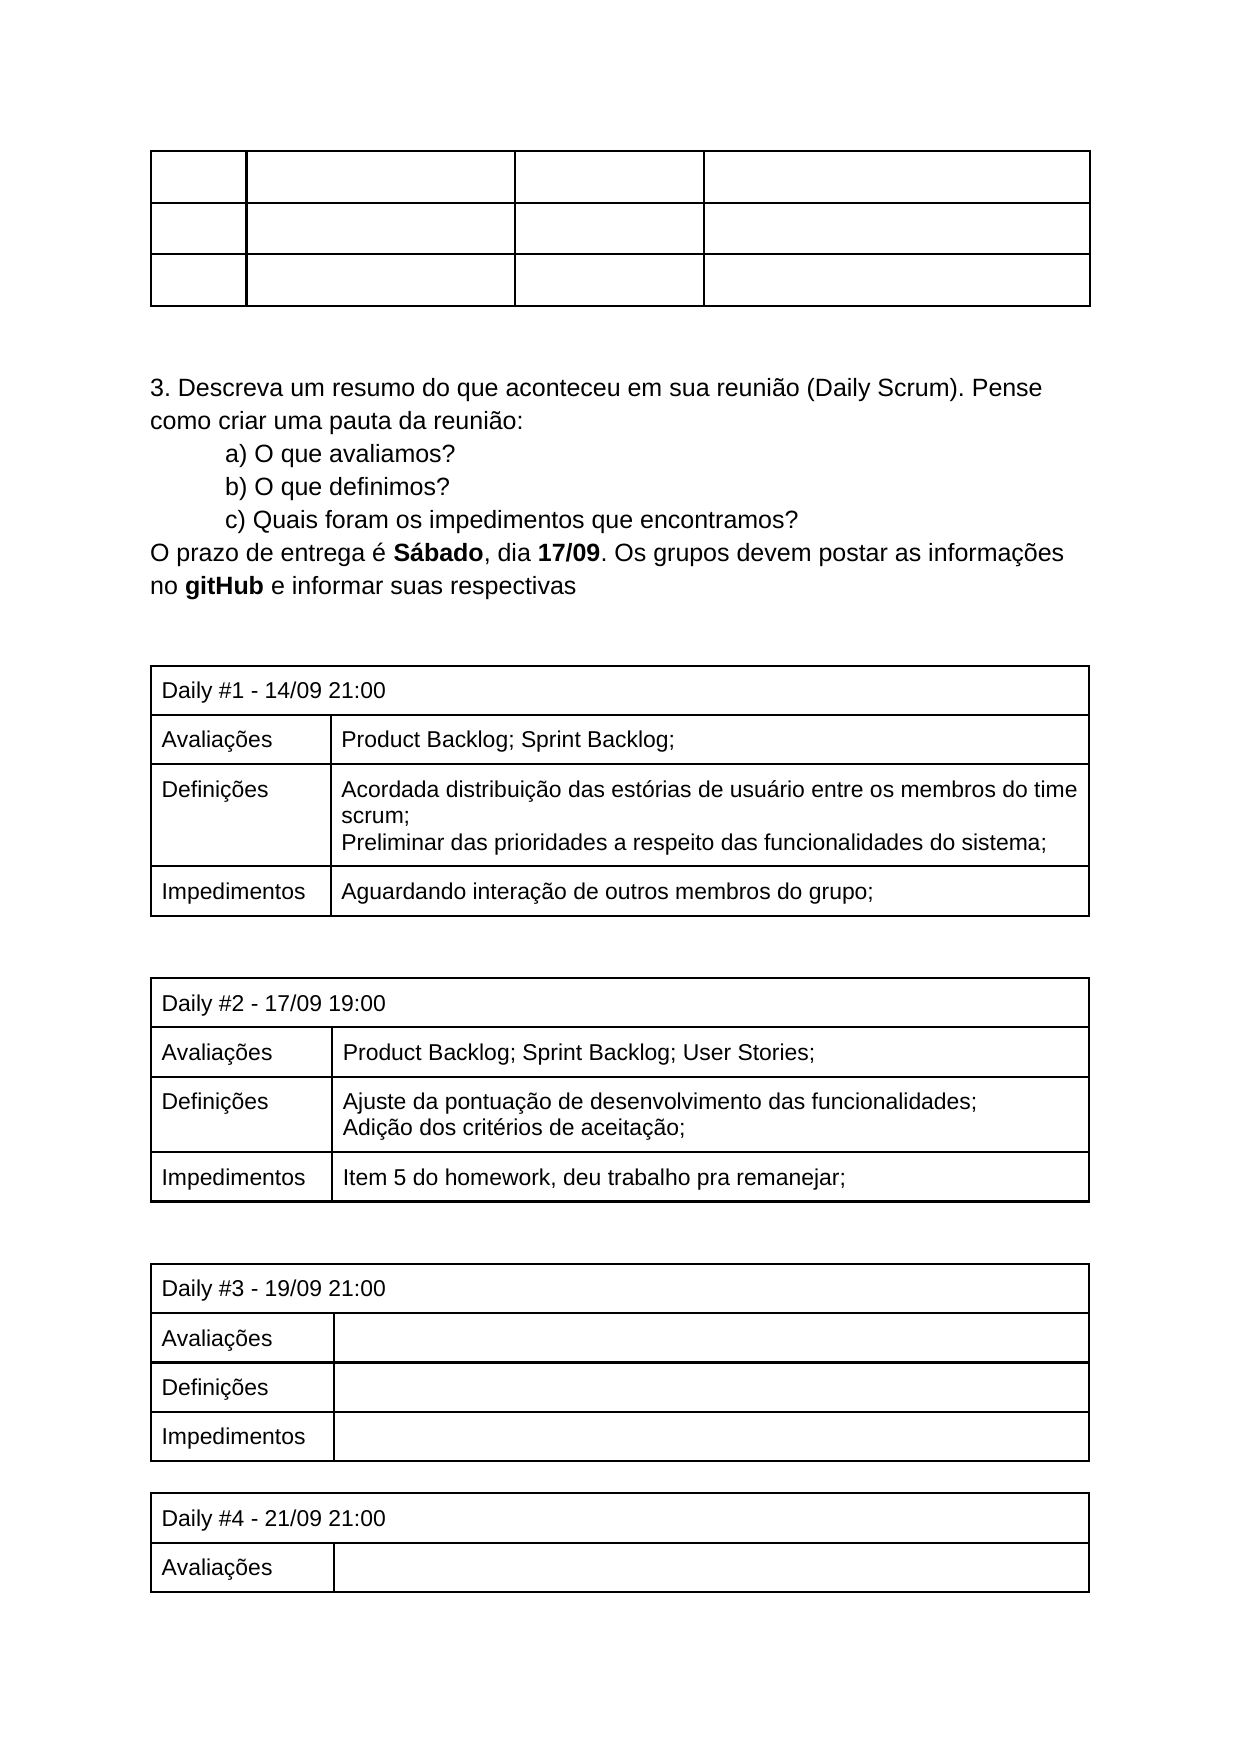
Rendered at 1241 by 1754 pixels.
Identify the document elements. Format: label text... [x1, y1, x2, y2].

table_cell [248, 152, 514, 202]
table_cell [152, 255, 245, 305]
text O prazo de entrega é Sábado, dia 17/09. Os grupos devem postar as informações no gitHub e informar suas respectivas [150, 538, 1090, 600]
table_cell [516, 255, 703, 305]
table_cell Ajuste da pontuação de desenvolvimento das funcionalidades; Adição dos critérios de aceitação; [333, 1078, 1088, 1151]
table_cell Definições [152, 765, 330, 865]
table_cell Impedimentos [152, 1153, 331, 1200]
table_cell Acordada distribuição das estórias de usuário entre os membros do time scrum; Preliminar das prioridades a respeito das funcionalidades do sistema; [332, 765, 1088, 865]
table_cell [335, 1413, 1088, 1460]
table_cell [335, 1314, 1088, 1361]
text c) Quais foram os impedimentos que encontramos? [150, 505, 1090, 534]
text a) O que avaliamos? [150, 439, 1090, 468]
table_cell [152, 204, 245, 253]
table_cell [516, 204, 703, 253]
table_cell Definições [152, 1364, 333, 1411]
table_header Daily #2 - 17/09 19:00 [152, 979, 1088, 1026]
table_cell Product Backlog; Sprint Backlog; [332, 716, 1088, 763]
table_cell Avaliações [152, 1544, 333, 1591]
table_header Daily #1 - 14/09 21:00 [152, 667, 1088, 714]
table_cell [705, 204, 1089, 253]
table_cell [152, 152, 245, 202]
table_cell [335, 1364, 1088, 1411]
text b) O que definimos? [150, 472, 1090, 501]
table_cell Impedimentos [152, 867, 330, 914]
table_cell Item 5 do homework, deu trabalho pra remanejar; [333, 1153, 1088, 1200]
table_cell [705, 255, 1089, 305]
table_cell [248, 204, 514, 253]
table_header Daily #3 - 19/09 21:00 [152, 1265, 1088, 1312]
table_cell Avaliações [152, 1028, 331, 1076]
text 3. Descreva um resumo do que aconteceu em sua reunião (Daily Scrum). Pense como criar uma pauta da reunião: [150, 373, 1090, 435]
table_cell [516, 152, 703, 202]
table_cell Aguardando interação de outros membros do grupo; [332, 867, 1088, 914]
table_cell Avaliações [152, 716, 330, 763]
table_cell Product Backlog; Sprint Backlog; User Stories; [333, 1028, 1088, 1076]
table_cell [705, 152, 1089, 202]
table_cell [335, 1544, 1088, 1591]
table_header Daily #4 - 21/09 21:00 [152, 1494, 1088, 1542]
table_cell [248, 255, 514, 305]
table_cell Impedimentos [152, 1413, 333, 1460]
table_cell Avaliações [152, 1314, 333, 1361]
table_cell Definições [152, 1078, 331, 1151]
